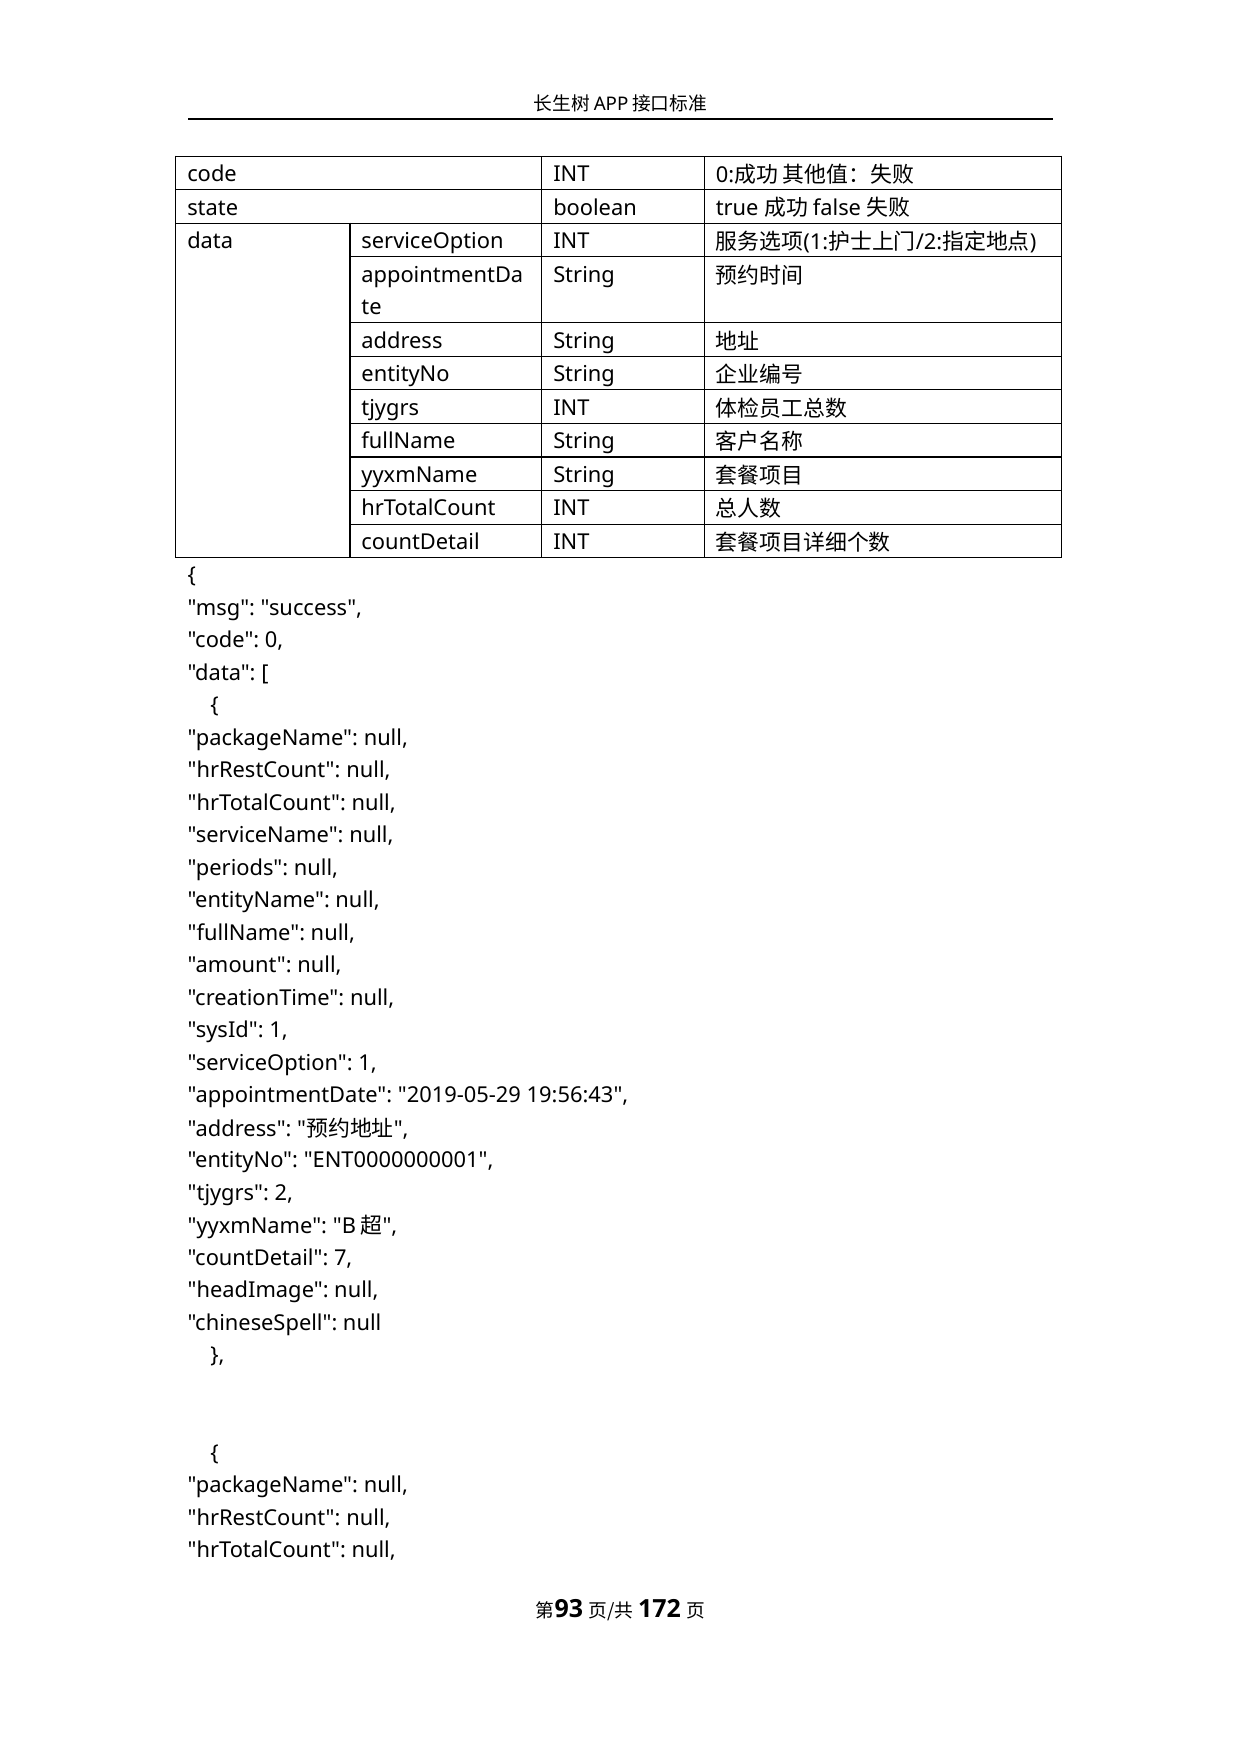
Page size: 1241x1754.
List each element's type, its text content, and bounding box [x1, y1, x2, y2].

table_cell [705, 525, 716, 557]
text { [187, 558, 1053, 591]
text "msg": "success", [187, 591, 1053, 623]
text { [187, 1436, 1053, 1468]
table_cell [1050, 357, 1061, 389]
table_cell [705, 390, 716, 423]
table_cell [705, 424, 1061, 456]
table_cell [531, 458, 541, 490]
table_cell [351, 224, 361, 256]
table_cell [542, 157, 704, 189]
text "hrTotalCount": null, [187, 1533, 1053, 1566]
text "headImage": null, [187, 1273, 1053, 1306]
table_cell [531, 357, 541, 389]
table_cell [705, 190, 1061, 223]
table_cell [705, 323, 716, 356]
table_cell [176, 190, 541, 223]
text "appointmentDate": "2019-05-29 19:56:43", [187, 1078, 1053, 1111]
text { [187, 688, 1053, 721]
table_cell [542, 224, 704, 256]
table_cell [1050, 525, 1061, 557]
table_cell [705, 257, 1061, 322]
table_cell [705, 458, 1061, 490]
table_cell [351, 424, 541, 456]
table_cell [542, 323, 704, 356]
text "packageName": null, [187, 721, 1053, 753]
text }, [187, 1338, 1053, 1371]
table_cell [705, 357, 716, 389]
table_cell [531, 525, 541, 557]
text "yyxmName": "B超", [187, 1208, 1053, 1241]
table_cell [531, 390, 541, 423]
text "hrRestCount": null, [187, 753, 1053, 786]
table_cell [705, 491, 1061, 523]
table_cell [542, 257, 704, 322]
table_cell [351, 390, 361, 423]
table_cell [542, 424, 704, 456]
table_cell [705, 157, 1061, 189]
text "entityName": null, [187, 883, 1053, 916]
text "countDetail": 7, [187, 1241, 1053, 1273]
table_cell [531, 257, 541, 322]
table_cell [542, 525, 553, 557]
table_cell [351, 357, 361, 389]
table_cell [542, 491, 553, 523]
text "tjygrs": 2, [187, 1176, 1053, 1208]
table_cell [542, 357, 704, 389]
text "code": 0, [187, 623, 1053, 656]
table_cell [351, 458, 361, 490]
text "creationTime": null, [187, 981, 1053, 1013]
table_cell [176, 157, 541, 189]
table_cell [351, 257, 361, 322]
text "entityNo": "ENT0000000001", [187, 1143, 1053, 1176]
text "hrTotalCount": null, [187, 786, 1053, 818]
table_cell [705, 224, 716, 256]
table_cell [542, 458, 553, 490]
text "amount": null, [187, 948, 1053, 981]
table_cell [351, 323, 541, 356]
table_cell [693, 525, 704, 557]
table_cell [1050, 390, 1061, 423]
text "packageName": null, [187, 1468, 1053, 1501]
text "address": "预约地址", [187, 1111, 1053, 1143]
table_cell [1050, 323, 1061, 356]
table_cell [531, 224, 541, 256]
text "serviceOption": 1, [187, 1046, 1053, 1078]
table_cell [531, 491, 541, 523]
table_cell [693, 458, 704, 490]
text "fullName": null, [187, 916, 1053, 948]
text "hrRestCount": null, [187, 1501, 1053, 1533]
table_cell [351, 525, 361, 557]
text "serviceName": null, [187, 818, 1053, 851]
text "sysId": 1, [187, 1013, 1053, 1046]
text "data": [ [187, 656, 1053, 688]
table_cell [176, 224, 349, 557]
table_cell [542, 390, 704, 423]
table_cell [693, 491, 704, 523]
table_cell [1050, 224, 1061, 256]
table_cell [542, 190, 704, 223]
text "periods": null, [187, 851, 1053, 883]
text "chineseSpell": null [187, 1306, 1053, 1338]
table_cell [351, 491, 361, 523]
